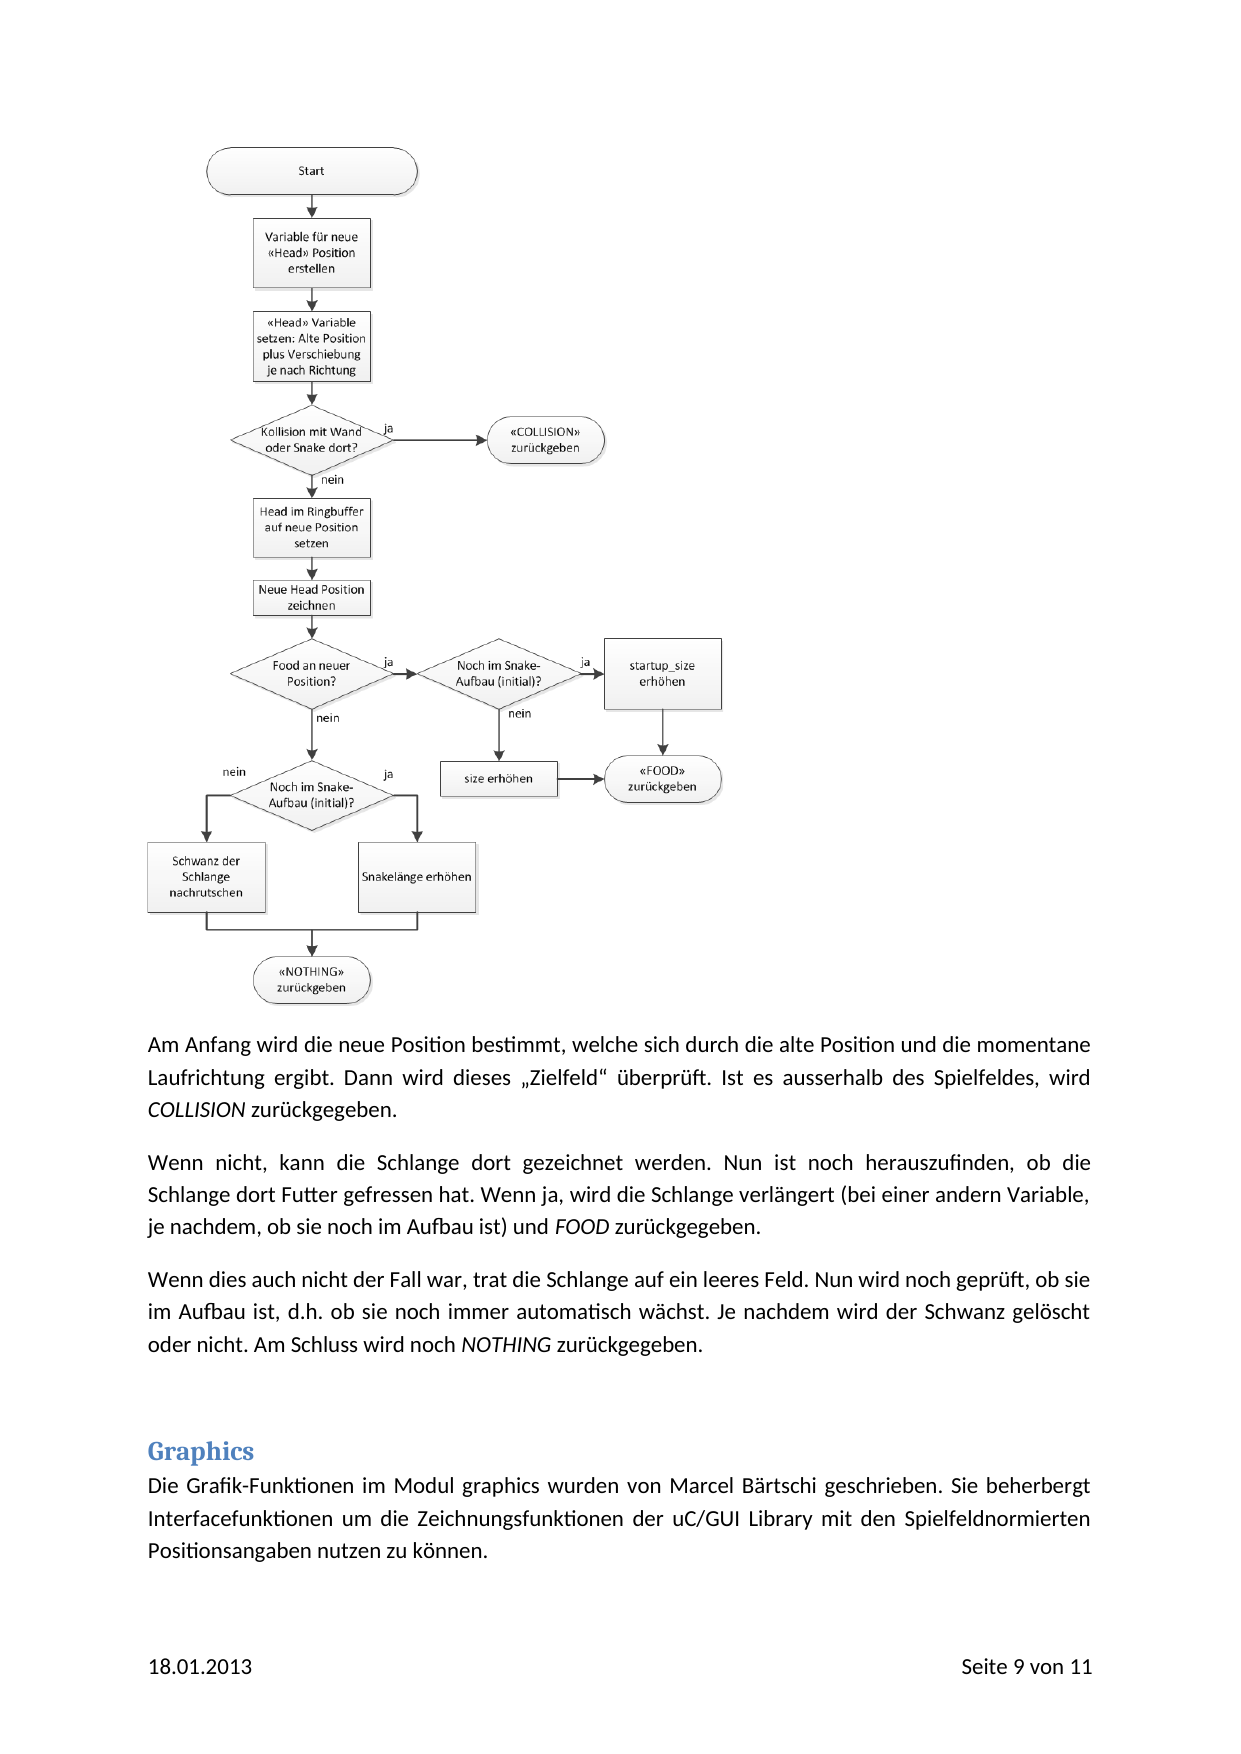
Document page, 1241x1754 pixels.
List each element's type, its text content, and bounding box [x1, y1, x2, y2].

text Wenn dies auch nicht der Fall war, trat die Schlange auf ein leeres Feld. Nun wird noch geprüft, ob sie im Aufbau ist, d.h. ob sie noch immer automatisch wächst. Je nachdem wird der Schwanz gelöscht oder nicht. Am Schluss wird noch NOTHING zurückgegeben. [148, 1265, 1093, 1358]
text Am Anfang wird die neue Position bestimmt, welche sich durch die alte Position und die momentane Laufrichtung ergibt. Dann wird dieses „Zielfeld“ überprüft. Ist es ausserhalb des Spielfeldes, wird COLLISION zurückgegeben. [148, 1031, 1093, 1123]
text Wenn nicht, kann die Schlange dort gezeichnet werden. Nun ist noch herauszufinden, ob die Schlange dort Futter gefressen hat. Wenn ja, wird die Schlange verlängert (bei einer andern Variable, je nachdem, ob sie noch im Aufbau ist) und FOOD zurückgegeben. [148, 1148, 1093, 1240]
text Die Grafik-Funktionen im Modul graphics wurden von Marcel Bärtschi geschrieben. Sie beherbergt Interfacefunktionen um die Zeichnungsfunktionen der uC/GUI Library mit den Spielfeldnormierten Positionsangaben nutzen zu können. [148, 1471, 1093, 1564]
subtitle Graphics [148, 1436, 1093, 1467]
picture [147, 147, 724, 1006]
